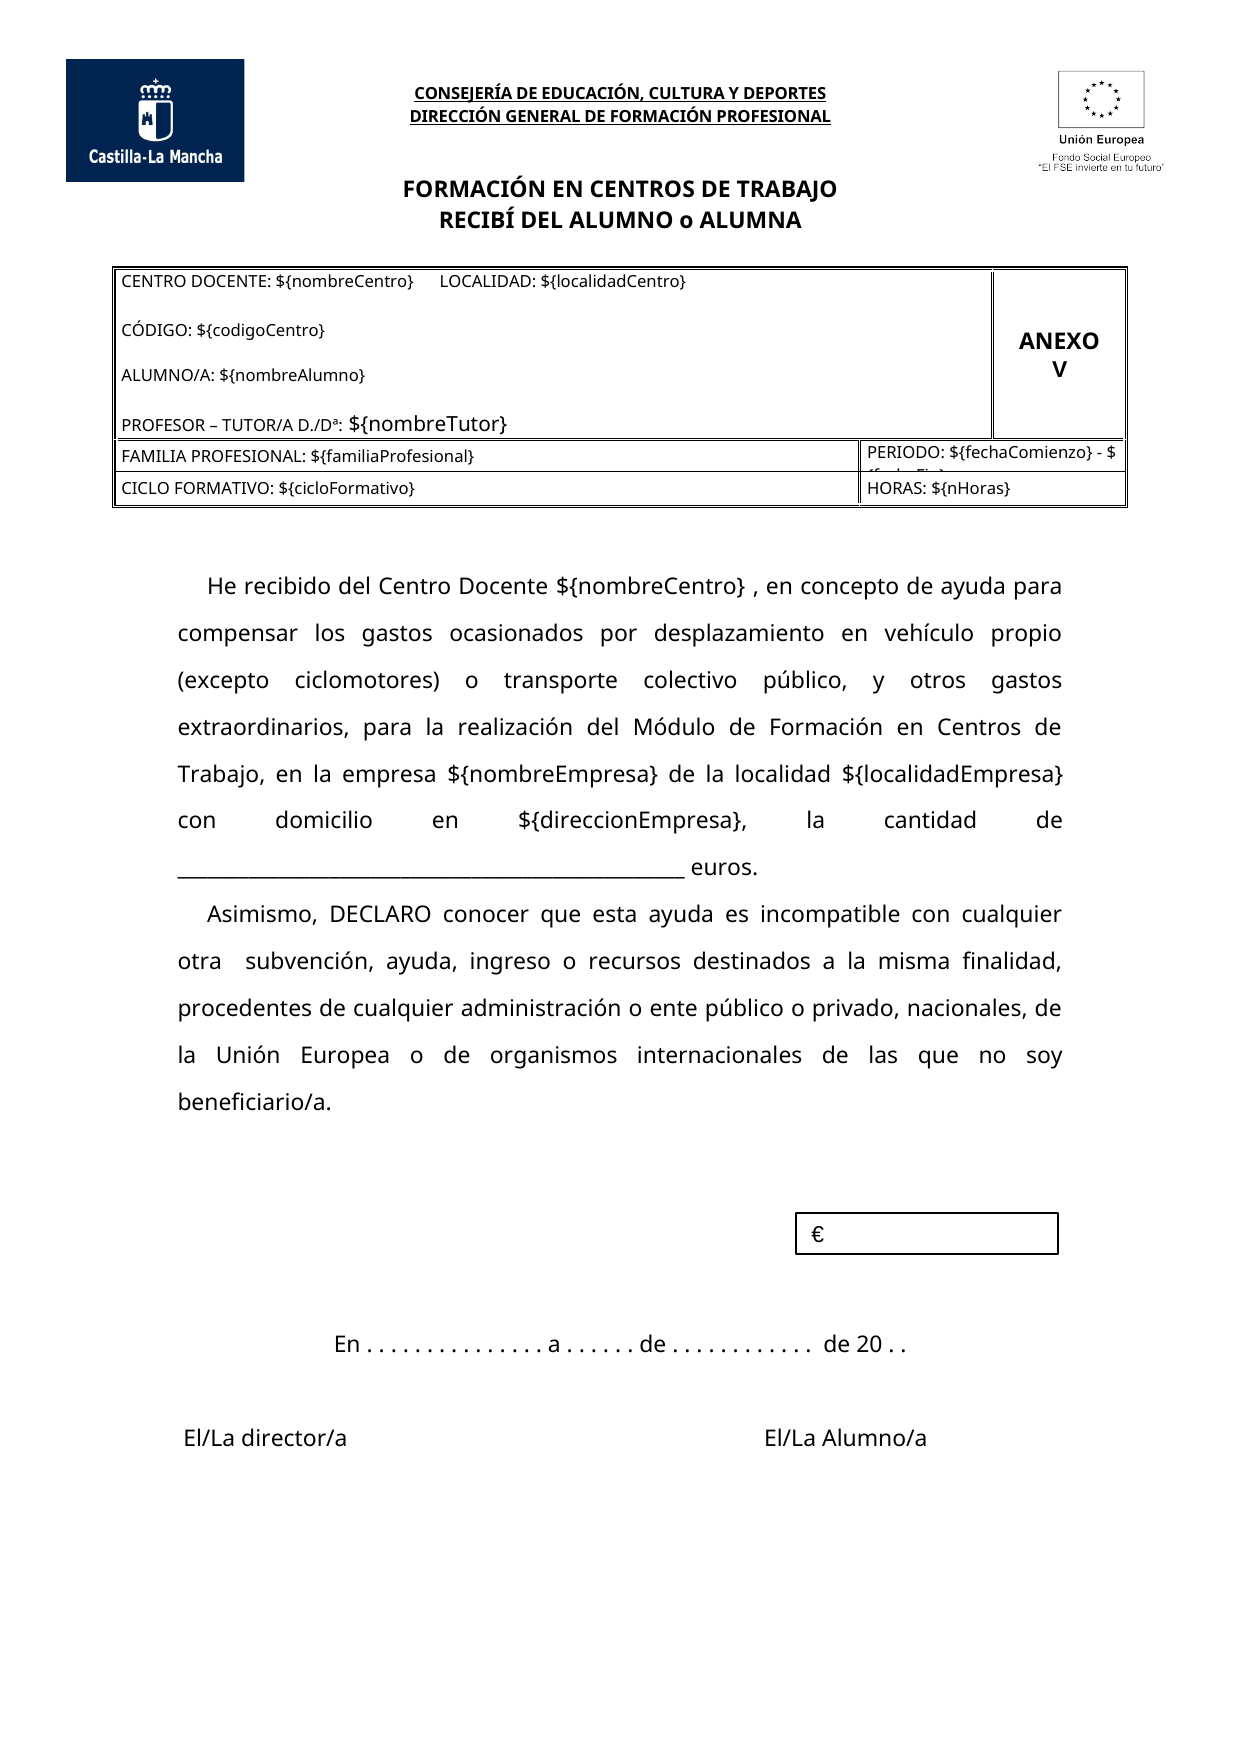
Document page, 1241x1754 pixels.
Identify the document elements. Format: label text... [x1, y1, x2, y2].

text El/La director/a El/La Alumno/a [177, 1422, 1063, 1453]
text He recibido del Centro Docente ${nombreCentro} , en concepto de ayuda para compensar los gastos ocasionados por desplazamiento en vehículo propio (excepto ciclomotores) o transporte colectivo público, y otros gastos extraordinarios, para la realización del Módulo de Formación en Centros de Trabajo, en la empresa ${nombreEmpresa} de la localidad ${localidadEmpresa} con domicilio en ${direccionEmpresa}, la cantidad de __________________________________________________ euros. [177, 570, 1063, 883]
text TOTAL: [177, 1226, 1063, 1260]
picture [1031, 61, 1168, 177]
text En . . . . . . . . . . . . . . . a . . . . . . de . . . . . . . . . . . . de 20 . . [177, 1328, 1063, 1360]
text Asimismo, DECLARO conocer que esta ayuda es incompatible con cualquier otra subvención, ayuda, ingreso o recursos destinados a la misma finalidad, procedentes de cualquier administración o ente público o privado, nacionales, de la Unión Europea o de organismos internacionales de las que no soy beneficiario/a. [177, 898, 1063, 1117]
picture [66, 59, 245, 182]
